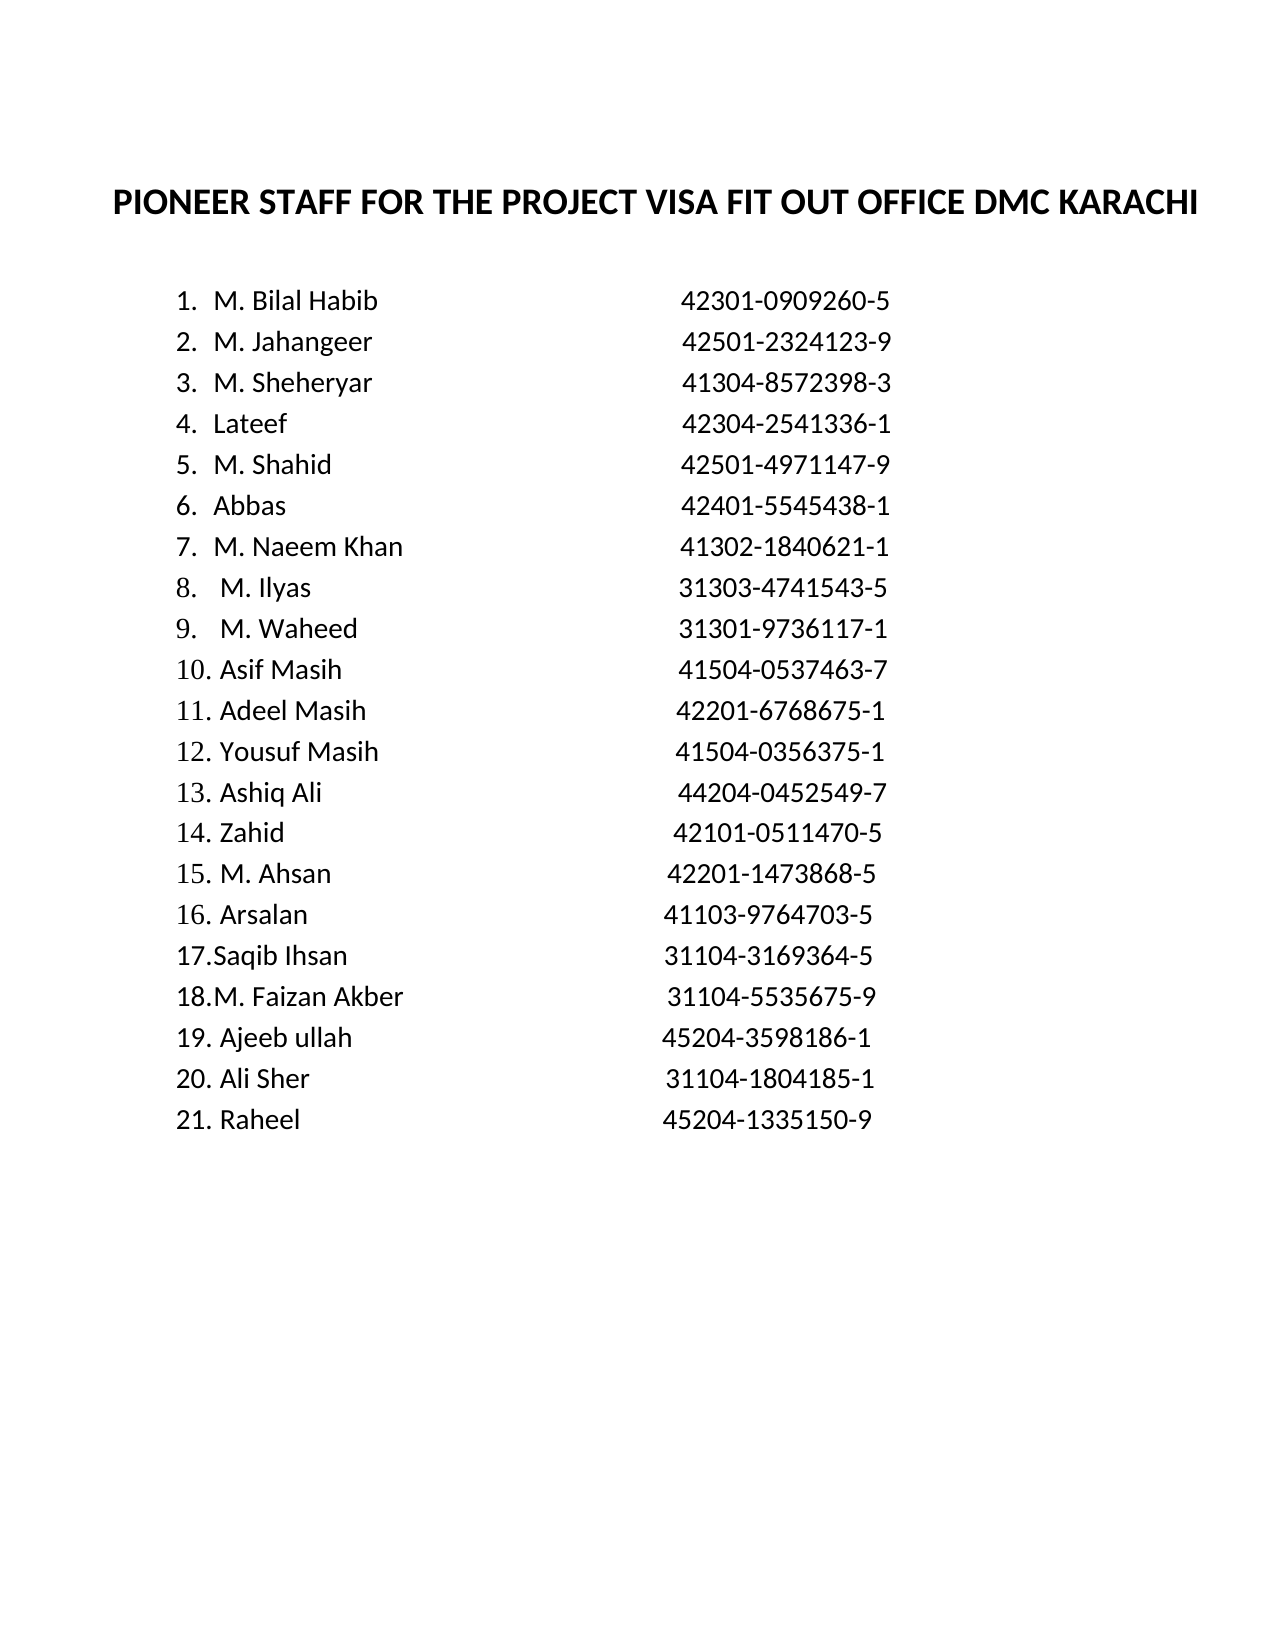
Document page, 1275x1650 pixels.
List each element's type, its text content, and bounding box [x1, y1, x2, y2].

list Adeel Masih 42201-6768675-1 [176, 692, 1249, 727]
list M. Ilyas 31303-4741543-5 [176, 569, 1249, 604]
list Zahid 42101-0511470-5 [176, 814, 1249, 850]
list Raheel 45204-1335150-9 [176, 1101, 1249, 1137]
list Lateef 42304-2541336-1 [176, 405, 1249, 441]
list M. Shahid 42501-4971147-9 [176, 446, 1249, 482]
list Ashiq Ali 44204-0452549-7 [176, 774, 1249, 809]
list Saqib Ihsan 31104-3169364-5 [176, 937, 1249, 973]
list M. Ahsan 42201-1473868-5 [176, 856, 1249, 891]
list Arsalan 41103-9764703-5 [176, 896, 1249, 932]
list Abbas 42401-5545438-1 [176, 487, 1249, 523]
list M. Sheheryar 41304-8572398-3 [176, 364, 1249, 400]
list M. Jahangeer 42501-2324123-9 [176, 323, 1249, 359]
list Ajeeb ullah 45204-3598186-1 [176, 1019, 1249, 1055]
list Ali Sher 31104-1804185-1 [176, 1060, 1249, 1096]
list M. Faizan Akber 31104-5535675-9 [176, 978, 1249, 1014]
list Yousuf Masih 41504-0356375-1 [176, 733, 1249, 768]
list M. Naeem Khan 41302-1840621-1 [176, 528, 1249, 564]
list M. Bilal Habib 42301-0909260-5 [176, 282, 1249, 318]
text PIONEER STAFF FOR THE PROJECT VISA FIT OUT OFFICE DMC KARACHI [63, 178, 1249, 224]
list M. Waheed 31301-9736117-1 [176, 610, 1249, 646]
list Asif Masih 41504-0537463-7 [176, 651, 1249, 686]
